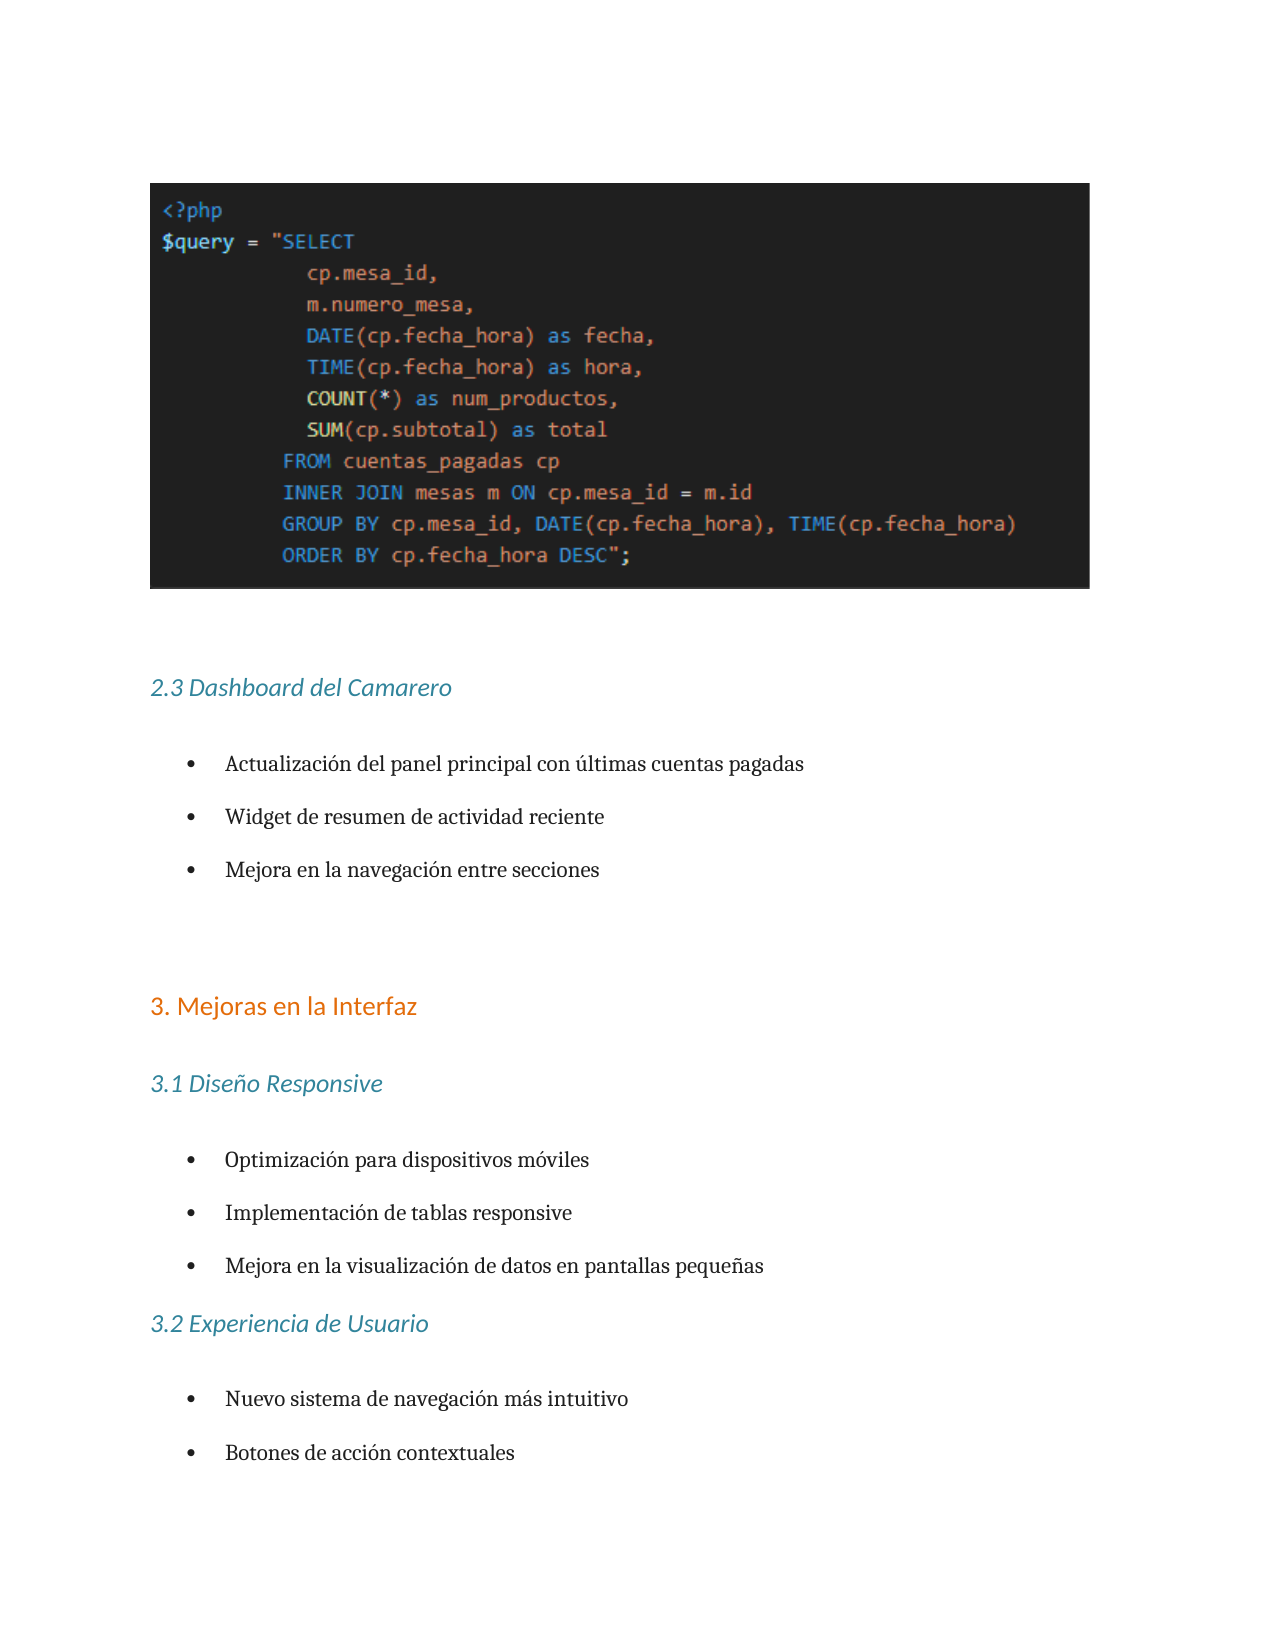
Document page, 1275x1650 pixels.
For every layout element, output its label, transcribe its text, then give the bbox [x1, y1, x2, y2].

subtitle 3.2 Experiencia de Usuario [150, 1307, 1125, 1338]
picture [150, 183, 1090, 589]
list Nuevo sistema de navegación más intuitivo [187, 1386, 1125, 1412]
subtitle 3. Mejoras en la Interfaz [150, 989, 1125, 1022]
subtitle 3.1 Diseño Responsive [150, 1067, 1125, 1099]
list Mejora en la visualización de datos en pantallas pequeñas [187, 1253, 1125, 1279]
list Optimización para dispositivos móviles [187, 1146, 1125, 1173]
subtitle 2.3 Dashboard del Camarero [150, 671, 1125, 703]
list Implementación de tablas responsive [187, 1200, 1125, 1226]
list Botones de acción contextuales [187, 1439, 1125, 1466]
list Actualización del panel principal con últimas cuentas pagadas [187, 750, 1125, 777]
list Widget de resumen de actividad reciente [187, 804, 1125, 830]
list Mejora en la navegación entre secciones [187, 857, 1125, 884]
